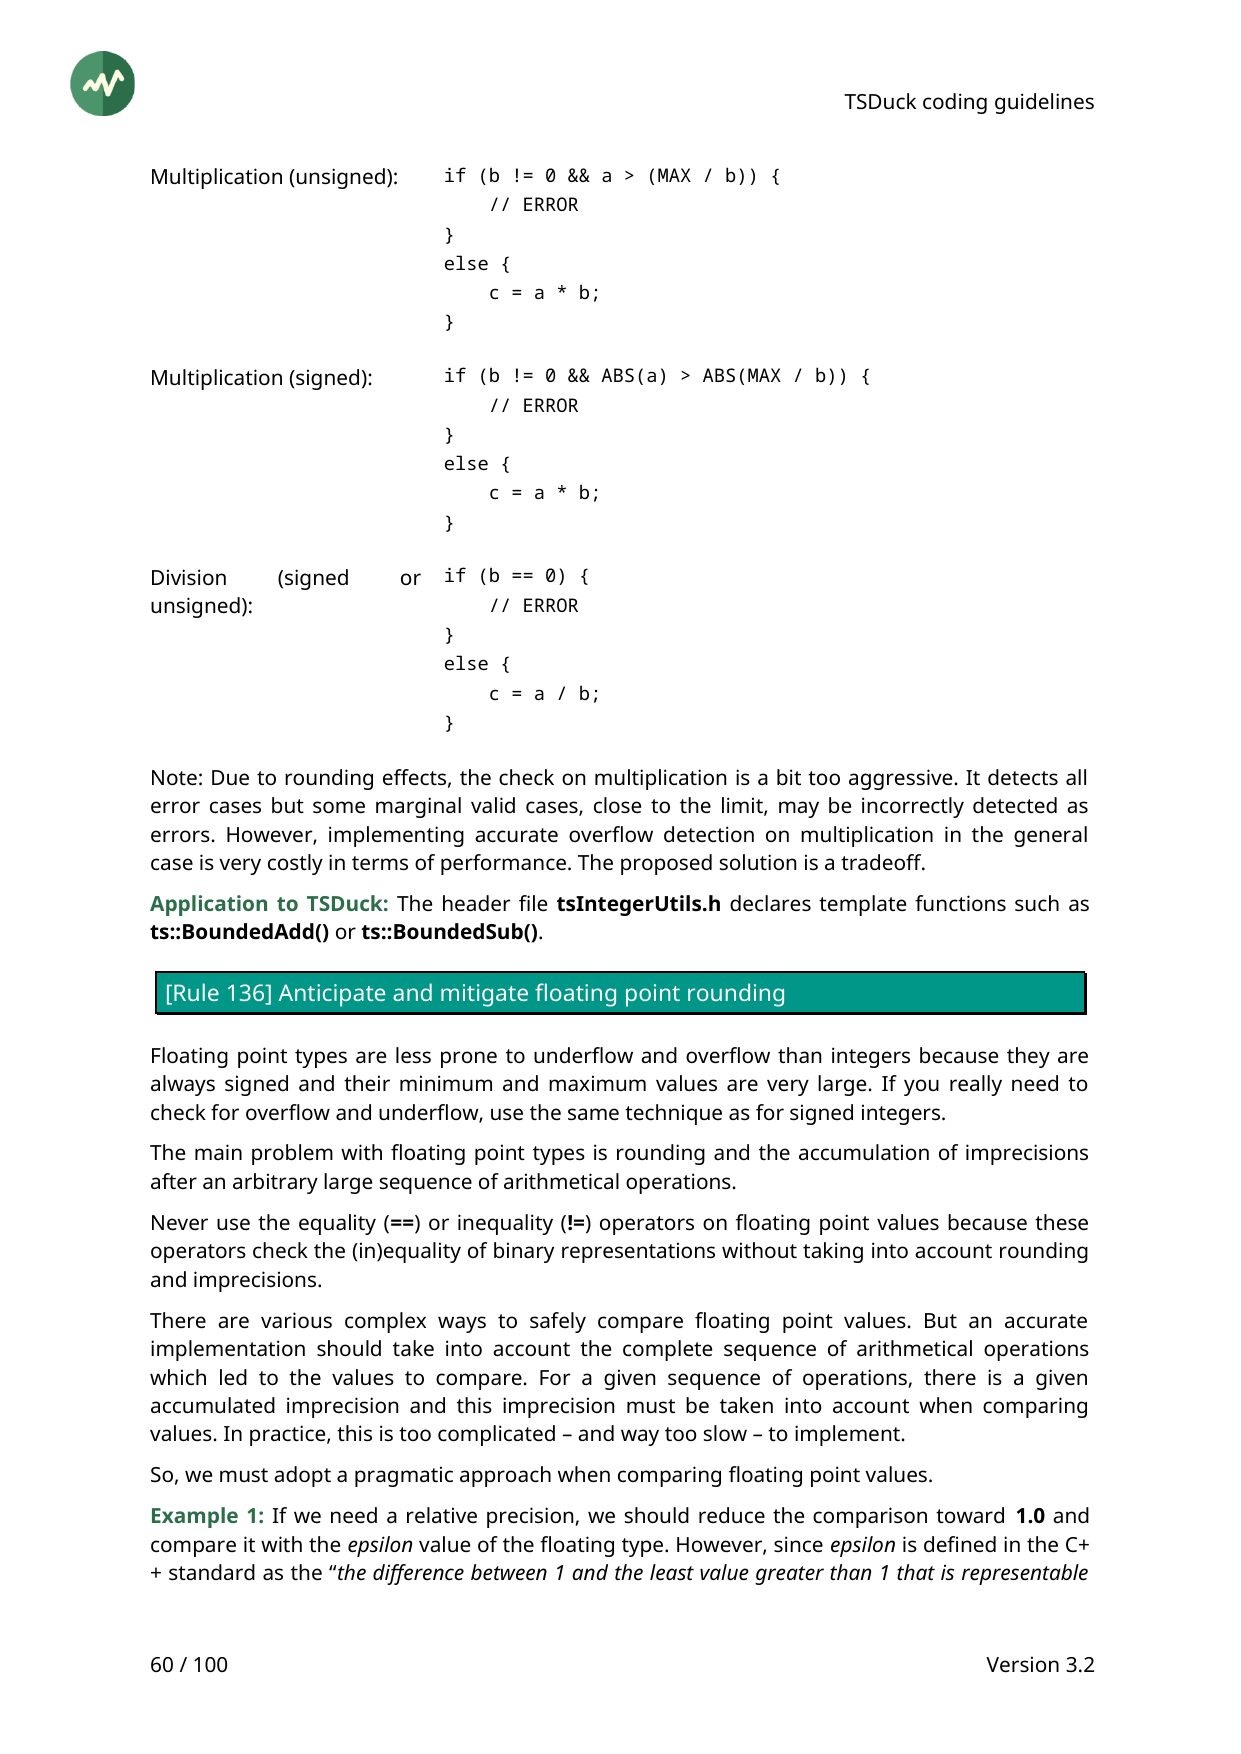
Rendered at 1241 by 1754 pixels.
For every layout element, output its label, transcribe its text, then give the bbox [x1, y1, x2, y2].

table_cell Multiplication (signed): [139, 350, 432, 550]
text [150, 1501, 1090, 1587]
table_cell if (b != 0 && ABS(a) > ABS(MAX / b)) { // ERROR } else { c = a * b; } [433, 350, 1102, 550]
table_cell if (b != 0 && a > (MAX / b)) { // ERROR } else { c = a * b; } [433, 150, 1102, 350]
text So, we must adopt a pragmatic approach when comparing floating point values. [150, 1460, 1090, 1489]
text Application to TSDuck: The header file tsIntegerUtils.h declares template functions such as ts::BoundedAdd() or ts::BoundedSub(). [150, 889, 1090, 946]
table_cell if (b == 0) { // ERROR } else { c = a / b; } [433, 550, 1102, 750]
picture [70, 51, 135, 116]
text Floating point types are less prone to underflow and overflow than integers because they are always signed and their minimum and maximum values are very large. If you really need to check for overflow and underflow, use the same technique as for signed integers. [150, 1041, 1090, 1126]
table_cell Division (signed or unsigned): [139, 550, 432, 750]
text Note: Due to rounding effects, the check on multiplication is a bit too aggressive. It detects all error cases but some marginal valid cases, close to the limit, may be incorrectly detected as errors. However, implementing accurate overflow detection on multiplication in the general case is very costly in terms of performance. The proposed solution is a tradeoff. [150, 763, 1090, 877]
table_cell Multiplication (unsigned): [139, 150, 432, 350]
text Never use the equality (==) or inequality (!=) operators on floating point values because these operators check the (in)equality of binary representations without taking into account rounding and imprecisions. [150, 1208, 1090, 1293]
text The main problem with floating point types is rounding and the accumulation of imprecisions after an arbitrary large sequence of arithmetical operations. [150, 1138, 1090, 1195]
text There are various complex ways to safely compare floating point values. But an accurate implementation should take into account the complete sequence of arithmetical operations which led to the values to compare. For a given sequence of operations, there is a given accumulated imprecision and this imprecision must be taken into account when comparing values. In practice, this is too complicated – and way too slow – to implement. [150, 1306, 1090, 1448]
